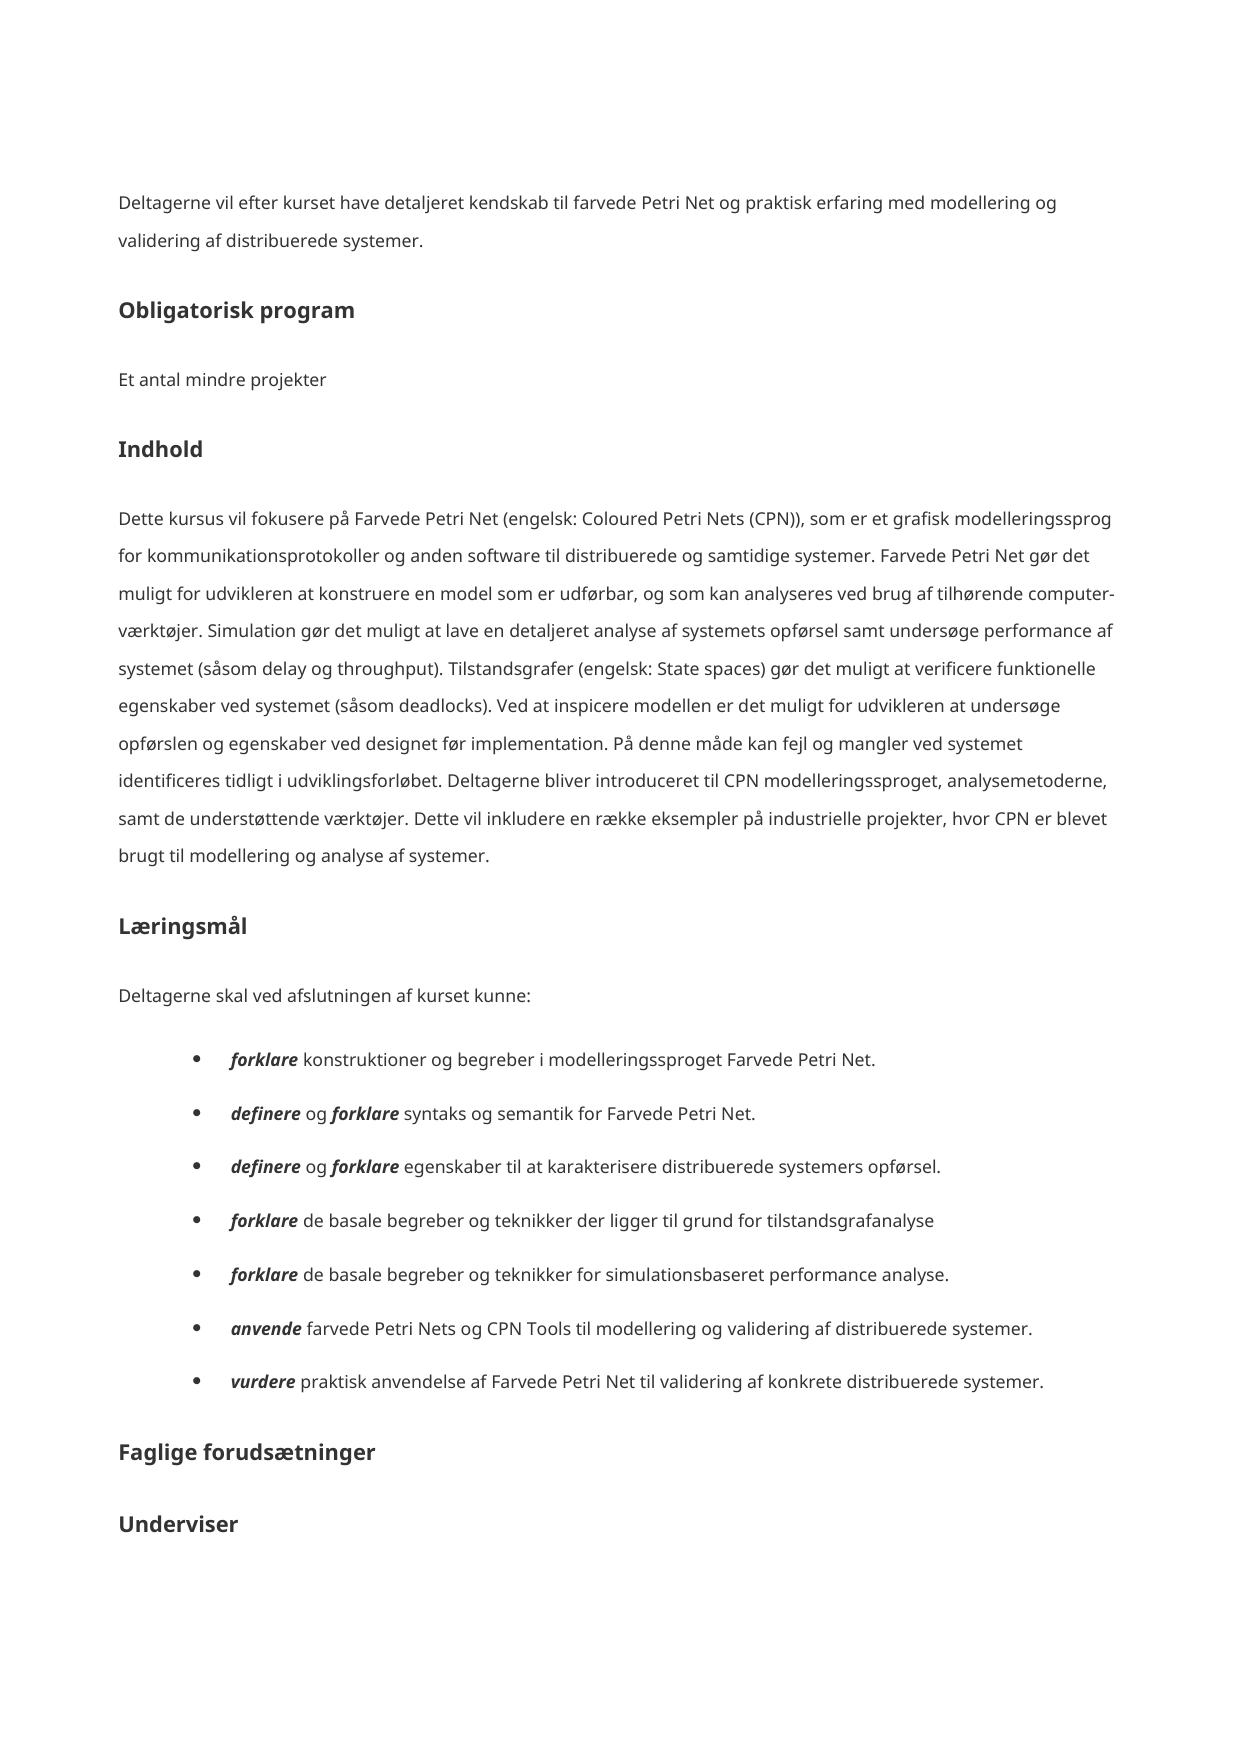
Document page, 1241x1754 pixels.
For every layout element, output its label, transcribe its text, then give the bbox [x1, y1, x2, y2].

list vurdere praktisk anvendelse af Farvede Petri Net til validering af konkrete distribuerede systemer. [193, 1359, 1122, 1394]
list forklare konstruktioner og begreber i modelleringssproget Farvede Petri Net. [193, 1036, 1122, 1071]
text Deltagerne skal ved afslutningen af kurset kunne: [118, 970, 1122, 1007]
text Underviser [118, 1501, 1122, 1539]
list anvende farvede Petri Nets og CPN Tools til modellering og validering af distribuerede systemer. [193, 1305, 1122, 1340]
text Et antal mindre projekter [118, 354, 1122, 391]
list definere og forklare syntaks og semantik for Farvede Petri Net. [193, 1090, 1122, 1125]
text Deltagerne vil efter kurset have detaljeret kendskab til farvede Petri Net og praktisk erfaring med modellering og validering af distribuerede systemer. [118, 177, 1122, 252]
text Faglige forudsætninger [118, 1429, 1122, 1466]
text Dette kursus vil fokusere på Farvede Petri Net (engelsk: Coloured Petri Nets (CPN)), som er et grafisk modelleringssprog for kommunikationsprotokoller og anden software til distribuerede og samtidige systemer. Farvede Petri Net gør det muligt for udvikleren at konstruere en model som er udførbar, og som kan analyseres ved brug af tilhørende computer-værktøjer. Simulation gør det muligt at lave en detaljeret analyse af systemets opførsel samt undersøge performance af systemet (såsom delay og throughput). Tilstandsgrafer (engelsk: State spaces) gør det muligt at verificere funktionelle egenskaber ved systemet (såsom deadlocks). Ved at inspicere modellen er det muligt for udvikleren at undersøge opførslen og egenskaber ved designet før implementation. På denne måde kan fejl og mangler ved systemet identificeres tidligt i udviklingsforløbet. Deltagerne bliver introduceret til CPN modelleringssproget, analysemetoderne, samt de understøttende værktøjer. Dette vil inkludere en række eksempler på industrielle projekter, hvor CPN er blevet brugt til modellering og analyse af systemer. [118, 493, 1122, 868]
text Læringsmål [118, 903, 1122, 941]
text Obligatorisk program [118, 287, 1122, 325]
list forklare de basale begreber og teknikker for simulationsbaseret performance analyse. [193, 1251, 1122, 1286]
text Indhold [118, 426, 1122, 464]
list definere og forklare egenskaber til at karakterisere distribuerede systemers opførsel. [193, 1144, 1122, 1179]
list forklare de basale begreber og teknikker der ligger til grund for tilstandsgrafanalyse [193, 1198, 1122, 1233]
